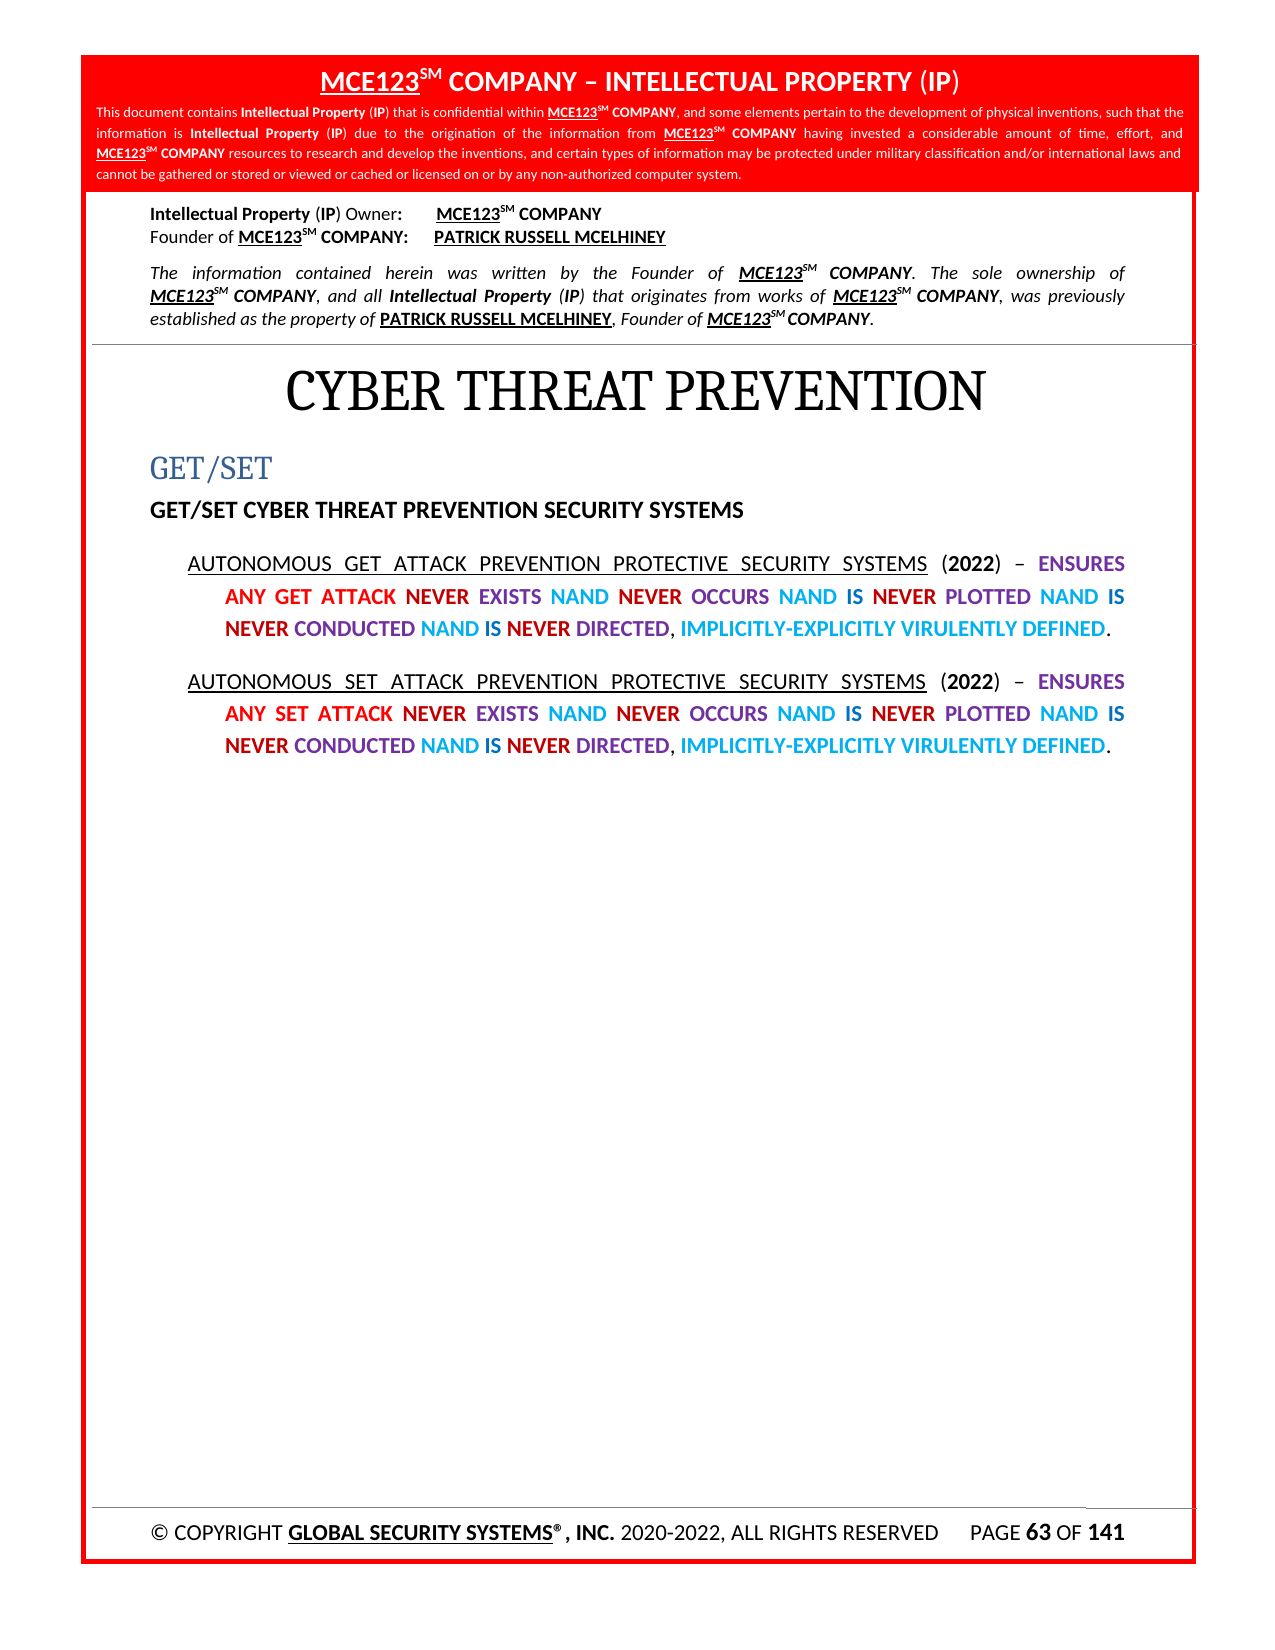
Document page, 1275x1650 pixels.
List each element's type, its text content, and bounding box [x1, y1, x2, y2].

text GET/SET CYBER THREAT PREVENTION SECURITY SYSTEMS [150, 494, 1125, 524]
title CYBER THREAT PREVENTION [150, 358, 1125, 425]
text AUTONOMOUS GET ATTACK PREVENTION PROTECTIVE SECURITY SYSTEMS (2022) – ENSURES ANY GET ATTACK NEVER EXISTS NAND NEVER OCCURS NAND IS NEVER PLOTTED NAND IS NEVER CONDUCTED NAND IS NEVER DIRECTED, IMPLICITLY-EXPLICITLY VIRULENTLY DEFINED. [187, 549, 1125, 642]
text AUTONOMOUS SET ATTACK PREVENTION PROTECTIVE SECURITY SYSTEMS (2022) – ENSURES ANY SET ATTACK NEVER EXISTS NAND NEVER OCCURS NAND IS NEVER PLOTTED NAND IS NEVER CONDUCTED NAND IS NEVER DIRECTED, IMPLICITLY-EXPLICITLY VIRULENTLY DEFINED. [187, 667, 1125, 759]
subtitle GET/SET [150, 450, 1125, 488]
